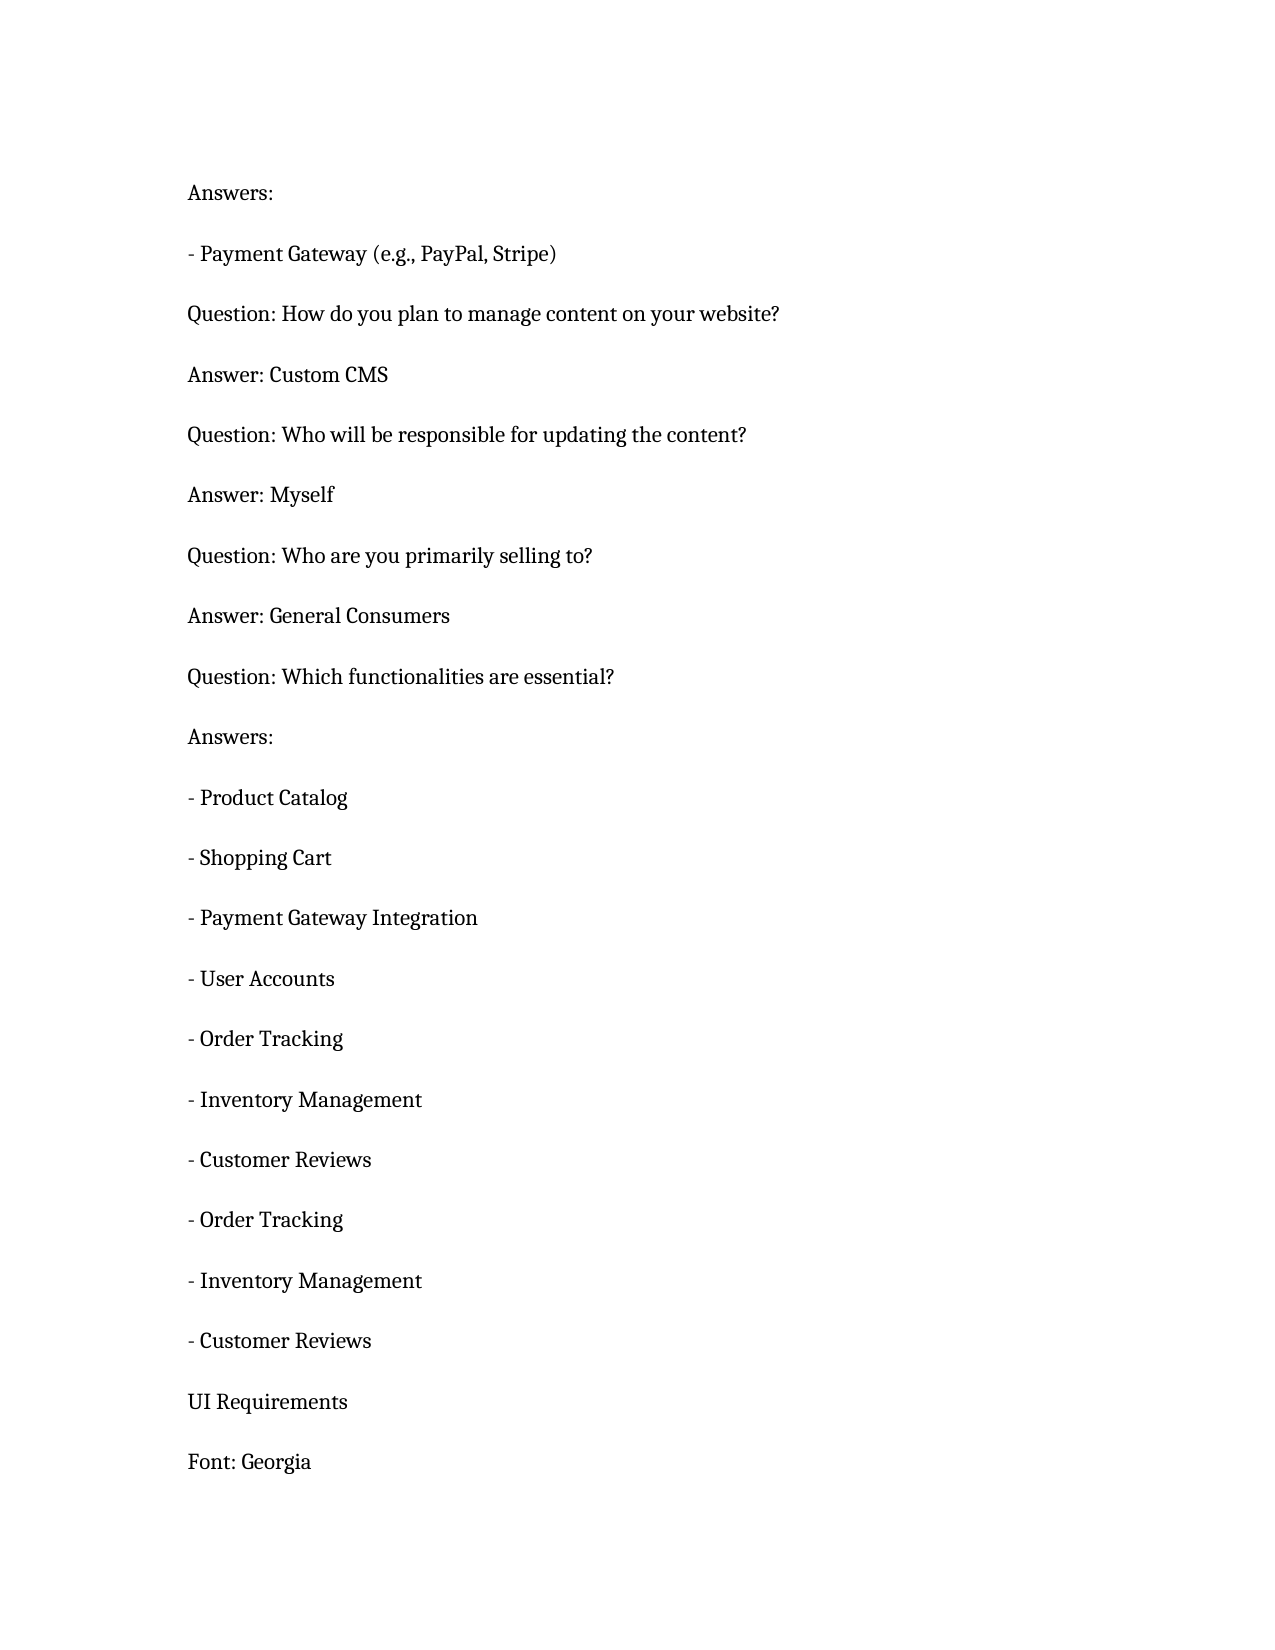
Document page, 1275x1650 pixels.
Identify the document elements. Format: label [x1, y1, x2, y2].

text [187, 150, 1087, 1475]
